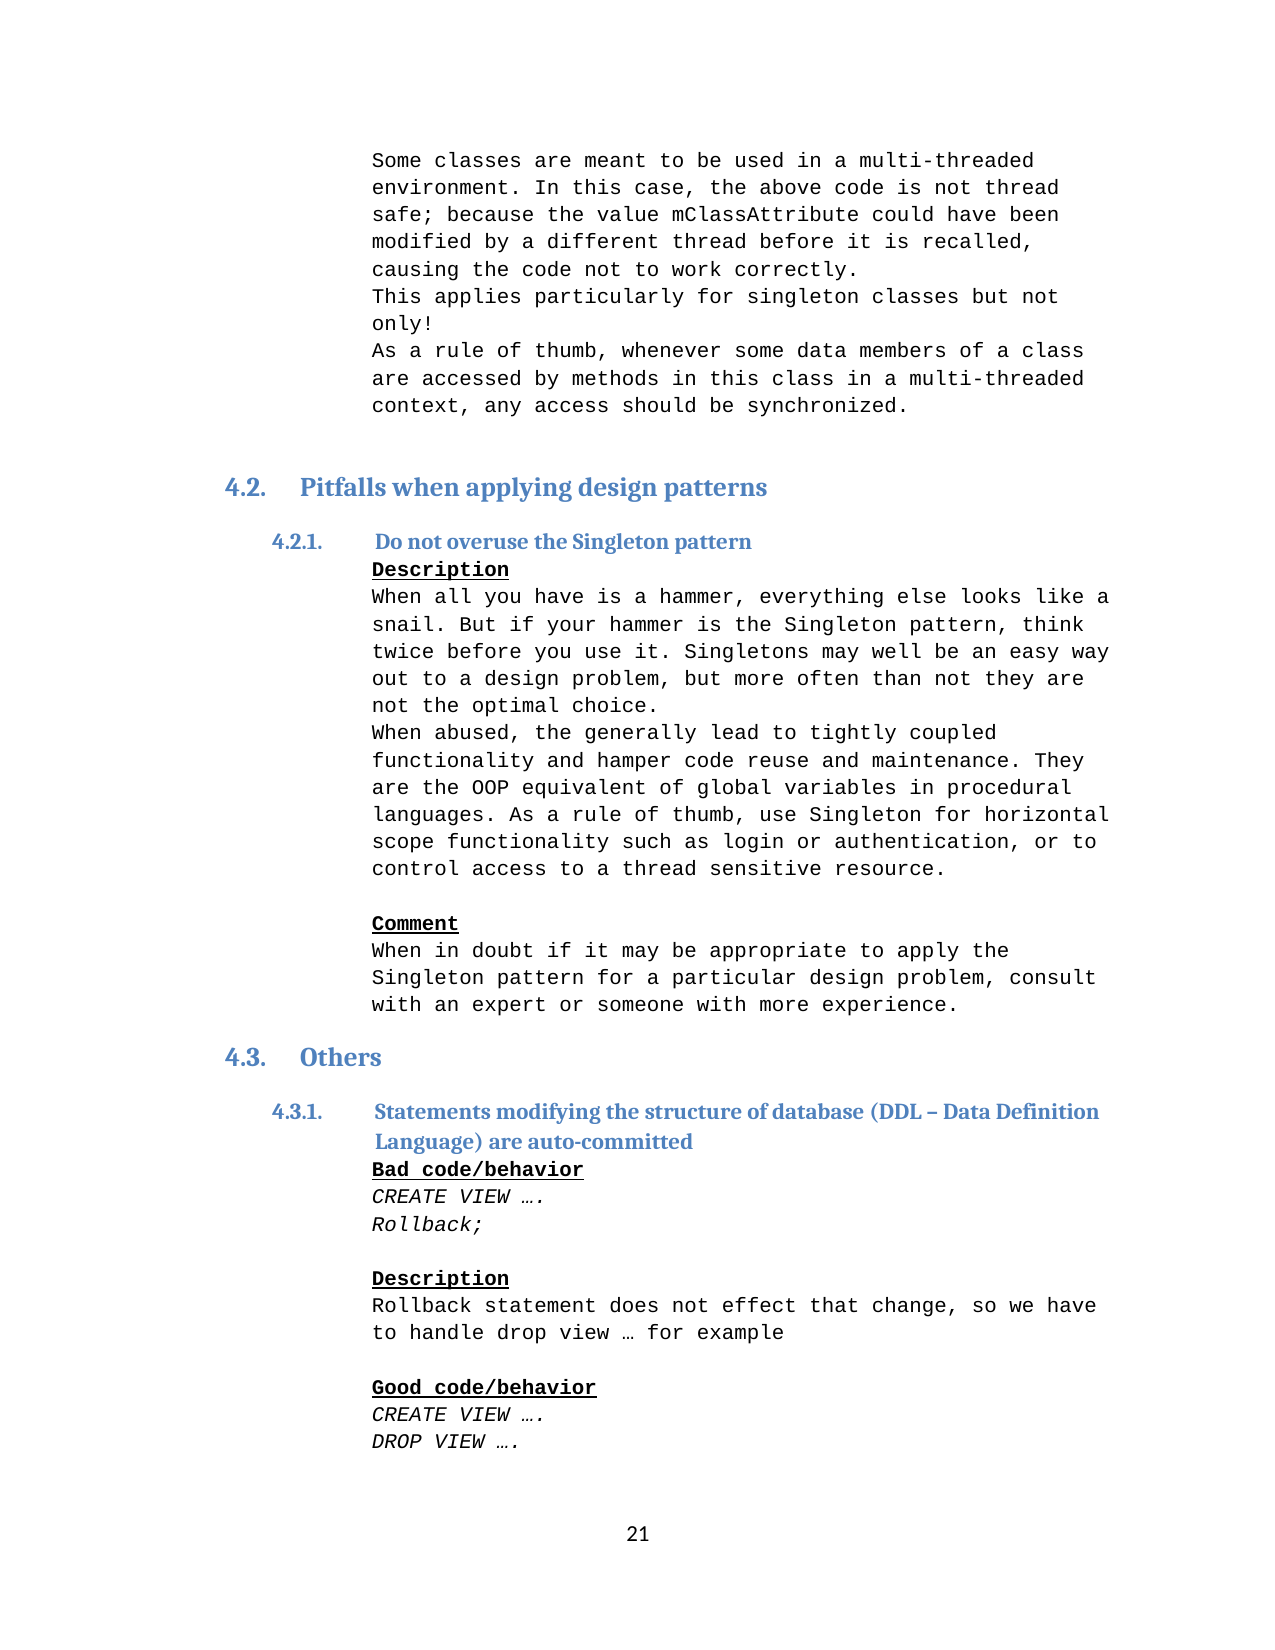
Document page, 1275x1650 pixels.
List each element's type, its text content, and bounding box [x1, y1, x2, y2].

list When all you have is a hammer, everything else looks like a snail. But if your hammer is the Singleton pattern, think twice before you use it. Singletons may well be an easy way out to a design problem, but more often than not they are not the optimal choice. [372, 586, 1125, 719]
list CREATE VIEW …. [372, 1186, 1125, 1210]
list DROP VIEW …. [372, 1431, 1125, 1455]
list As a rule of thumb, whenever some data members of a class are accessed by methods in this class in a multi-threaded context, any access should be synchronized. [372, 340, 1125, 418]
list This applies particularly for singleton classes but not only! [372, 286, 1125, 337]
list Bad code/behavior [372, 1159, 1125, 1183]
subtitle Do not overuse the Singleton pattern [272, 529, 1125, 555]
list Rollback statement does not effect that change, so we have to handle drop view … for example [372, 1295, 1125, 1346]
subtitle Others [225, 1042, 1125, 1073]
list When in doubt if it may be appropriate to apply the Singleton pattern for a particular design problem, consult with an expert or someone with more experience. [372, 940, 1125, 1018]
list Rollback; [372, 1214, 1125, 1237]
list Some classes are meant to be used in a multi-threaded environment. In this case, the above code is not thread safe; because the value mClassAttribute could have been modified by a different thread before it is recalled, causing the code not to work correctly. [372, 150, 1125, 282]
list Good code/behavior [372, 1377, 1125, 1400]
subtitle Statements modifying the structure of database (DDL – Data Definition Language) are auto-committed [272, 1099, 1125, 1155]
list When abused, the generally lead to tightly coupled functionality and hamper code reuse and maintenance. They are the OOP equivalent of global variables in procedural languages. As a rule of thumb, use Singleton for horizontal scope functionality such as login or authentication, or to control access to a thread sensitive resource. [372, 722, 1125, 882]
list Comment [372, 913, 1125, 936]
list Description [372, 1268, 1125, 1292]
list Description [372, 559, 1125, 583]
subtitle Pitfalls when applying design patterns [225, 472, 1125, 504]
list CREATE VIEW …. [372, 1404, 1125, 1428]
